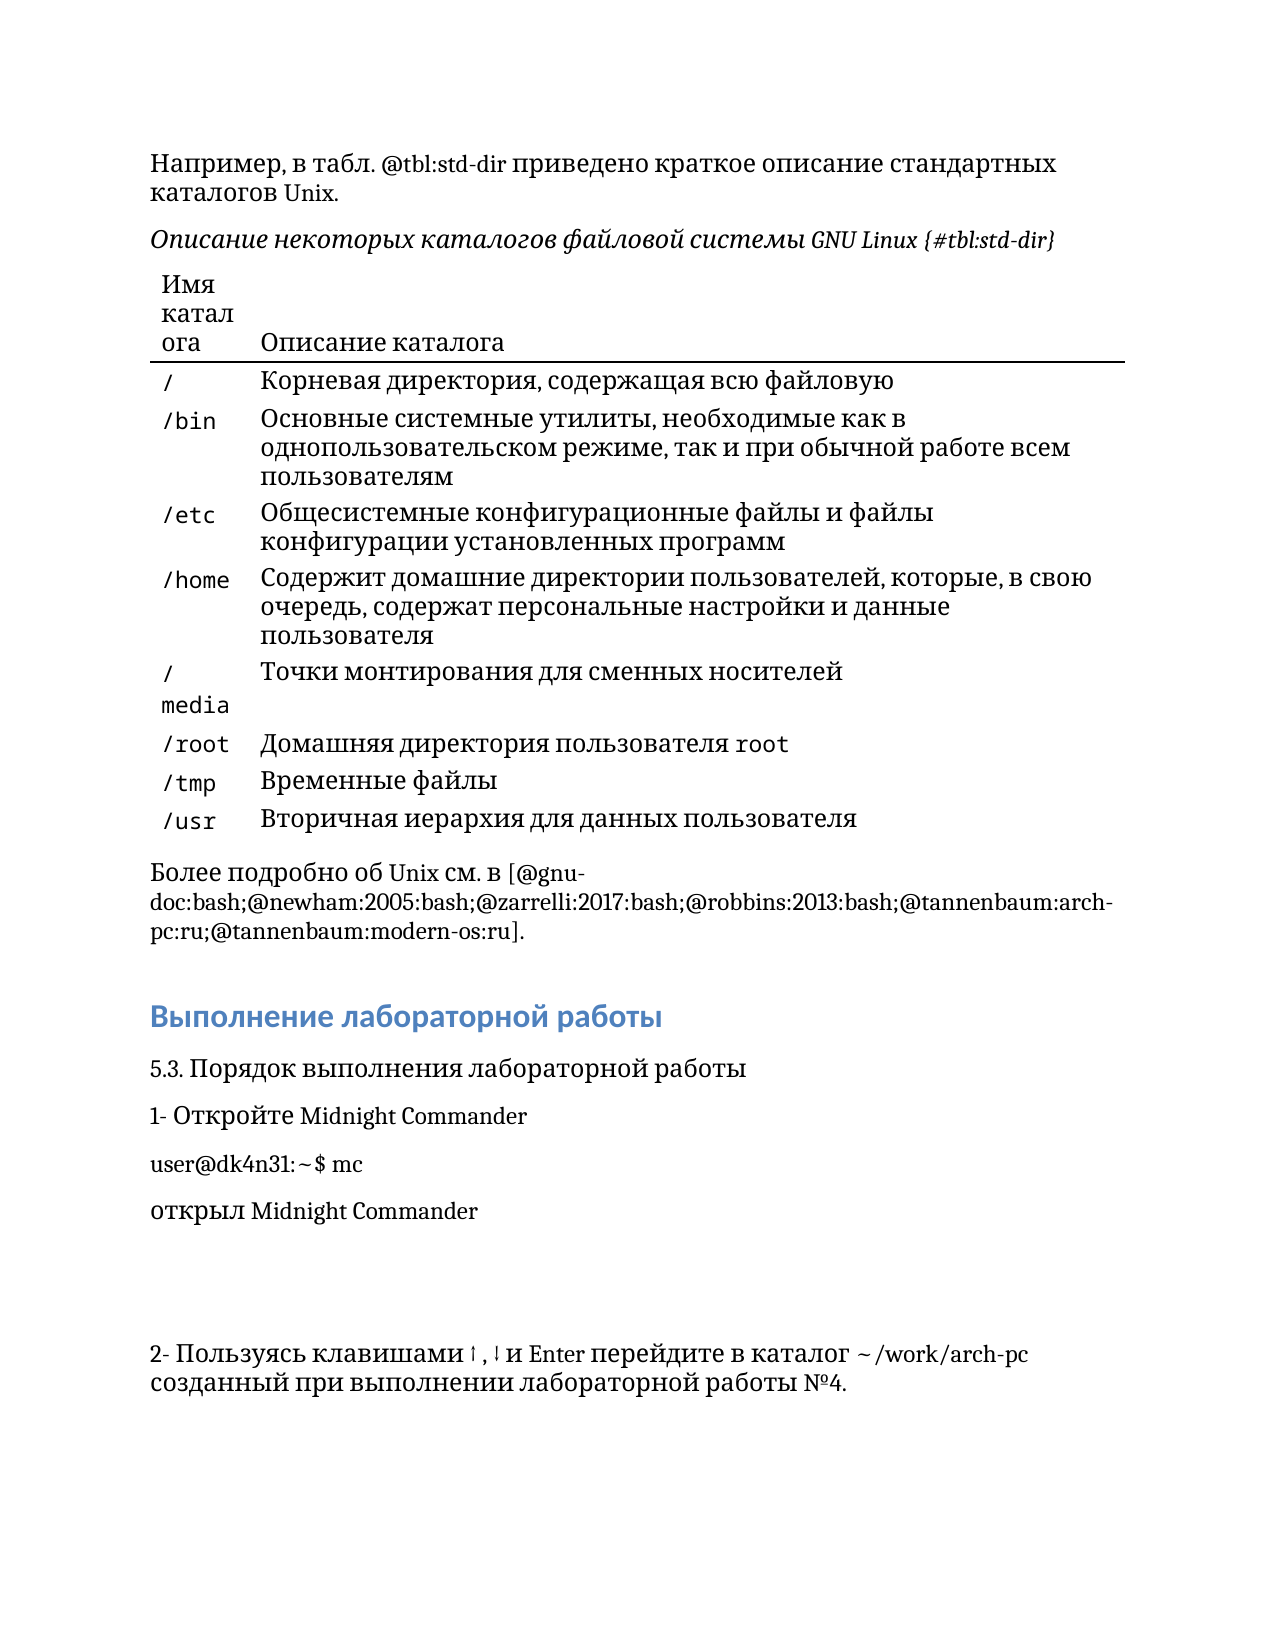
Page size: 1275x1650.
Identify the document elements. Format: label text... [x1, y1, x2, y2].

table_cell /usr [150, 802, 249, 840]
text user@dk4n31:~$ mc [150, 1150, 1125, 1178]
table_cell Вторичная иерархия для данных пользователя [249, 802, 1125, 840]
table_cell Общесистемные конфигурационные файлы и файлы конфигурации установленных программ [249, 495, 1125, 560]
text Описание некоторых каталогов файловой системы GNU Linux {#tbl:std-dir} [150, 226, 1125, 255]
text Например, в табл. @tbl:std-dir приведено краткое описание стандартных каталогов Unix. [150, 150, 1125, 207]
text открыл Midnight Commander [150, 1197, 1125, 1226]
table_header Описание каталога [249, 268, 1125, 361]
table_cell /bin [150, 402, 249, 495]
text 5.3. Порядок выполнения лабораторной работы [150, 1055, 1125, 1083]
subtitle Выполнение лабораторной работы [150, 995, 1125, 1036]
table_cell / [150, 363, 249, 402]
table_cell Точки монтирования для сменных носителей [249, 654, 1125, 724]
table_cell /etc [150, 495, 249, 560]
table_header Имя каталога [150, 268, 249, 361]
table_cell Корневая директория, содержащая всю файловую [249, 363, 1125, 402]
text 1- Откройте Midnight Commander [150, 1102, 1125, 1131]
table_cell Временные файлы [249, 763, 1125, 802]
text 2- Пользуясь клавишами ↑ , ↓ и Enter перейдите в каталог ~/work/arch-pc созданный при выполнении лабораторной работы №4. [150, 1340, 1125, 1397]
text Более подробно об Unix см. в [@gnu-doc:bash;@newham:2005:bash;@zarrelli:2017:bash;@robbins:2013:bash;@tannenbaum:arch-pc:ru;@tannenbaum:modern-os:ru]. [150, 859, 1125, 945]
table_cell /root [150, 724, 249, 763]
table_cell Основные системные утилиты, необходимые как в однопользовательском режиме, так и при обычной работе всем пользователям [249, 402, 1125, 495]
table_cell /tmp [150, 763, 249, 802]
table_cell Содержит домашние директории пользователей, которые, в свою очередь, содержат персональные настройки и данные пользователя [249, 560, 1125, 654]
table_cell Домашняя директория пользователя root [249, 724, 1125, 763]
table_cell /home [150, 560, 249, 654]
table_cell /media [150, 654, 249, 724]
